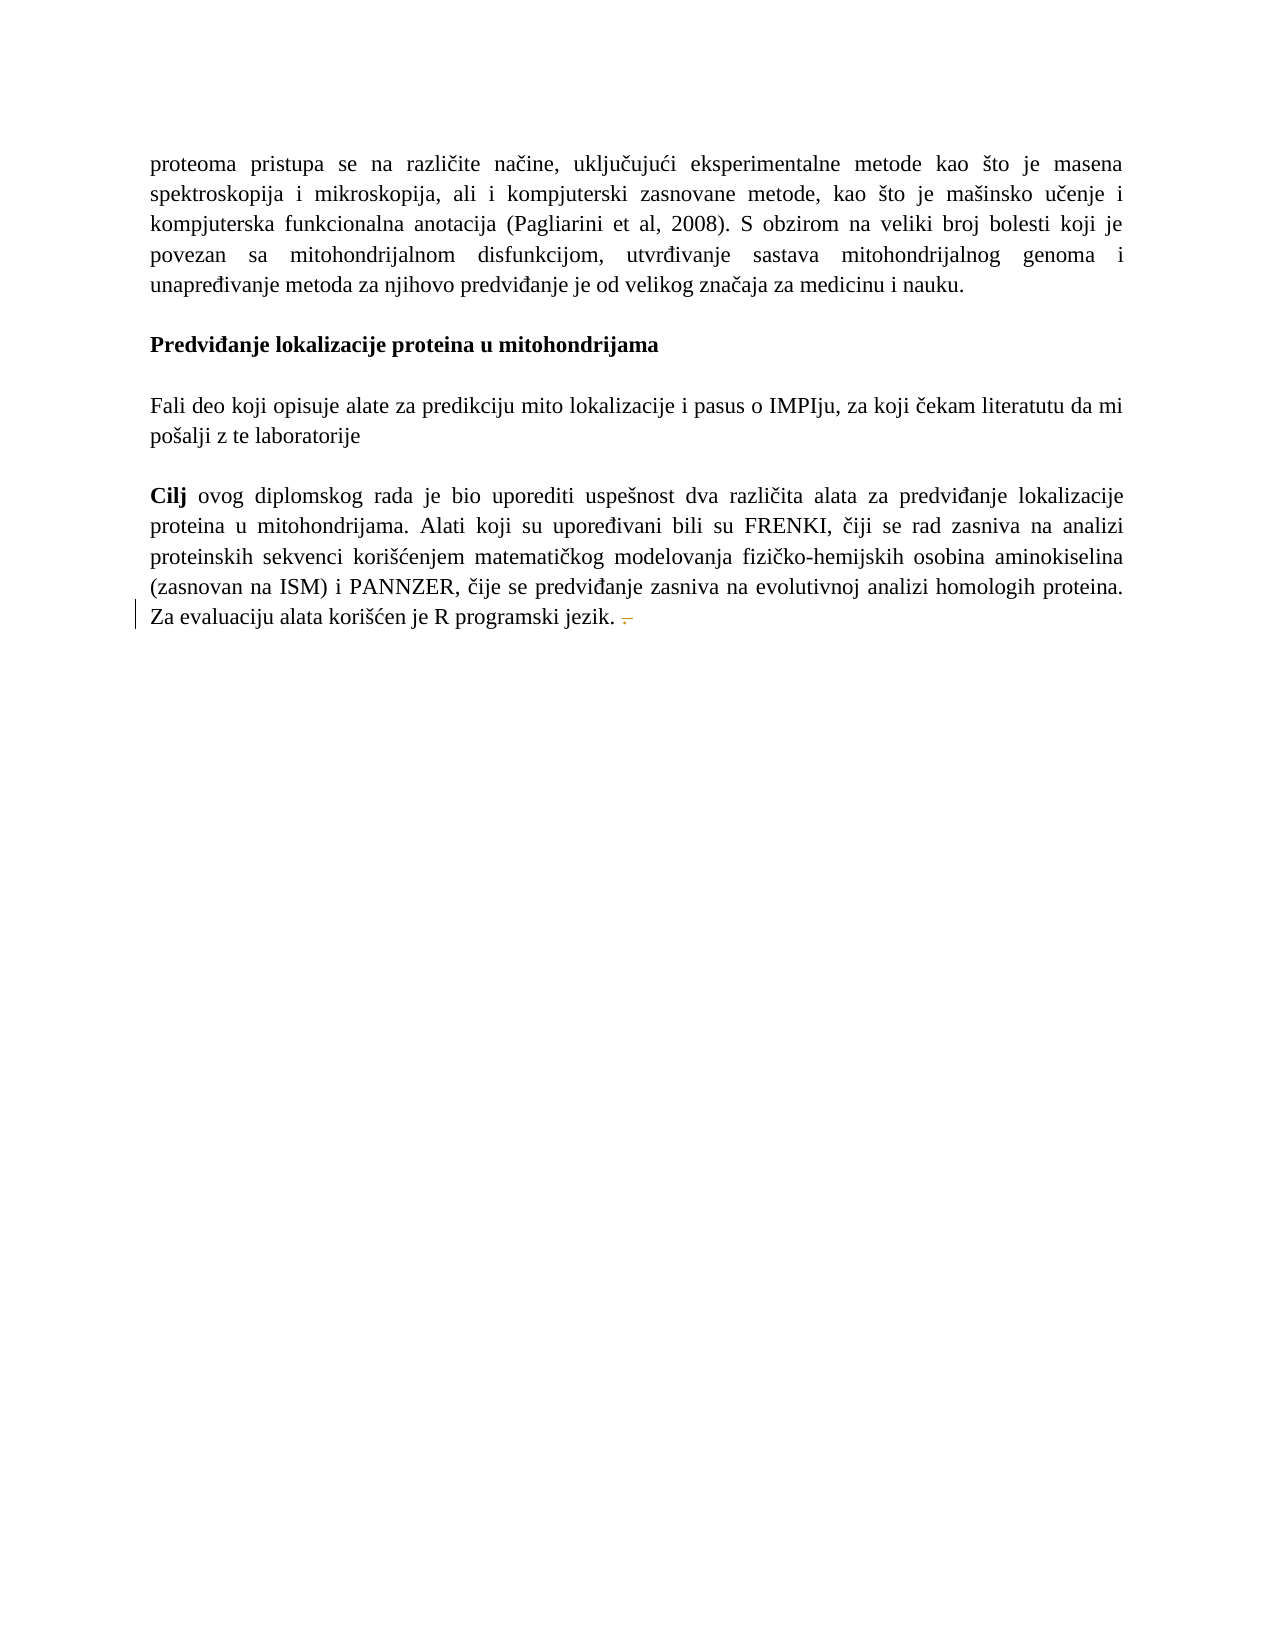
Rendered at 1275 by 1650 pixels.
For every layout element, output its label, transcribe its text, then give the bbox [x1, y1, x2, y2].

text Fali deo koji opisuje alate za predikciju mito lokalizacije i pasus o IMPIju, za koji čekam literatutu da mi pošalji z te laboratorije [150, 392, 1125, 448]
text Predviđanje lokalizacije proteina u mitohondrijama [150, 331, 1125, 358]
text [150, 150, 1125, 297]
text Cilj ovog diplomskog rada je bio uporediti uspešnost dva različita alata za predviđanje lokalizacije proteina u mitohondrijama. Alati koji su upoređivani bili su FRENKI, čiji se rad zasniva na analizi proteinskih sekvenci korišćenjem matematičkog modelovanja fizičko-hemijskih osobina aminokiselina (zasnovan na ISM) i PANNZER, čije se predviđanje zasniva na evolutivnoj analizi homologih proteina. Za evaluaciju alata korišćen je R programski jezik. [150, 482, 1125, 629]
